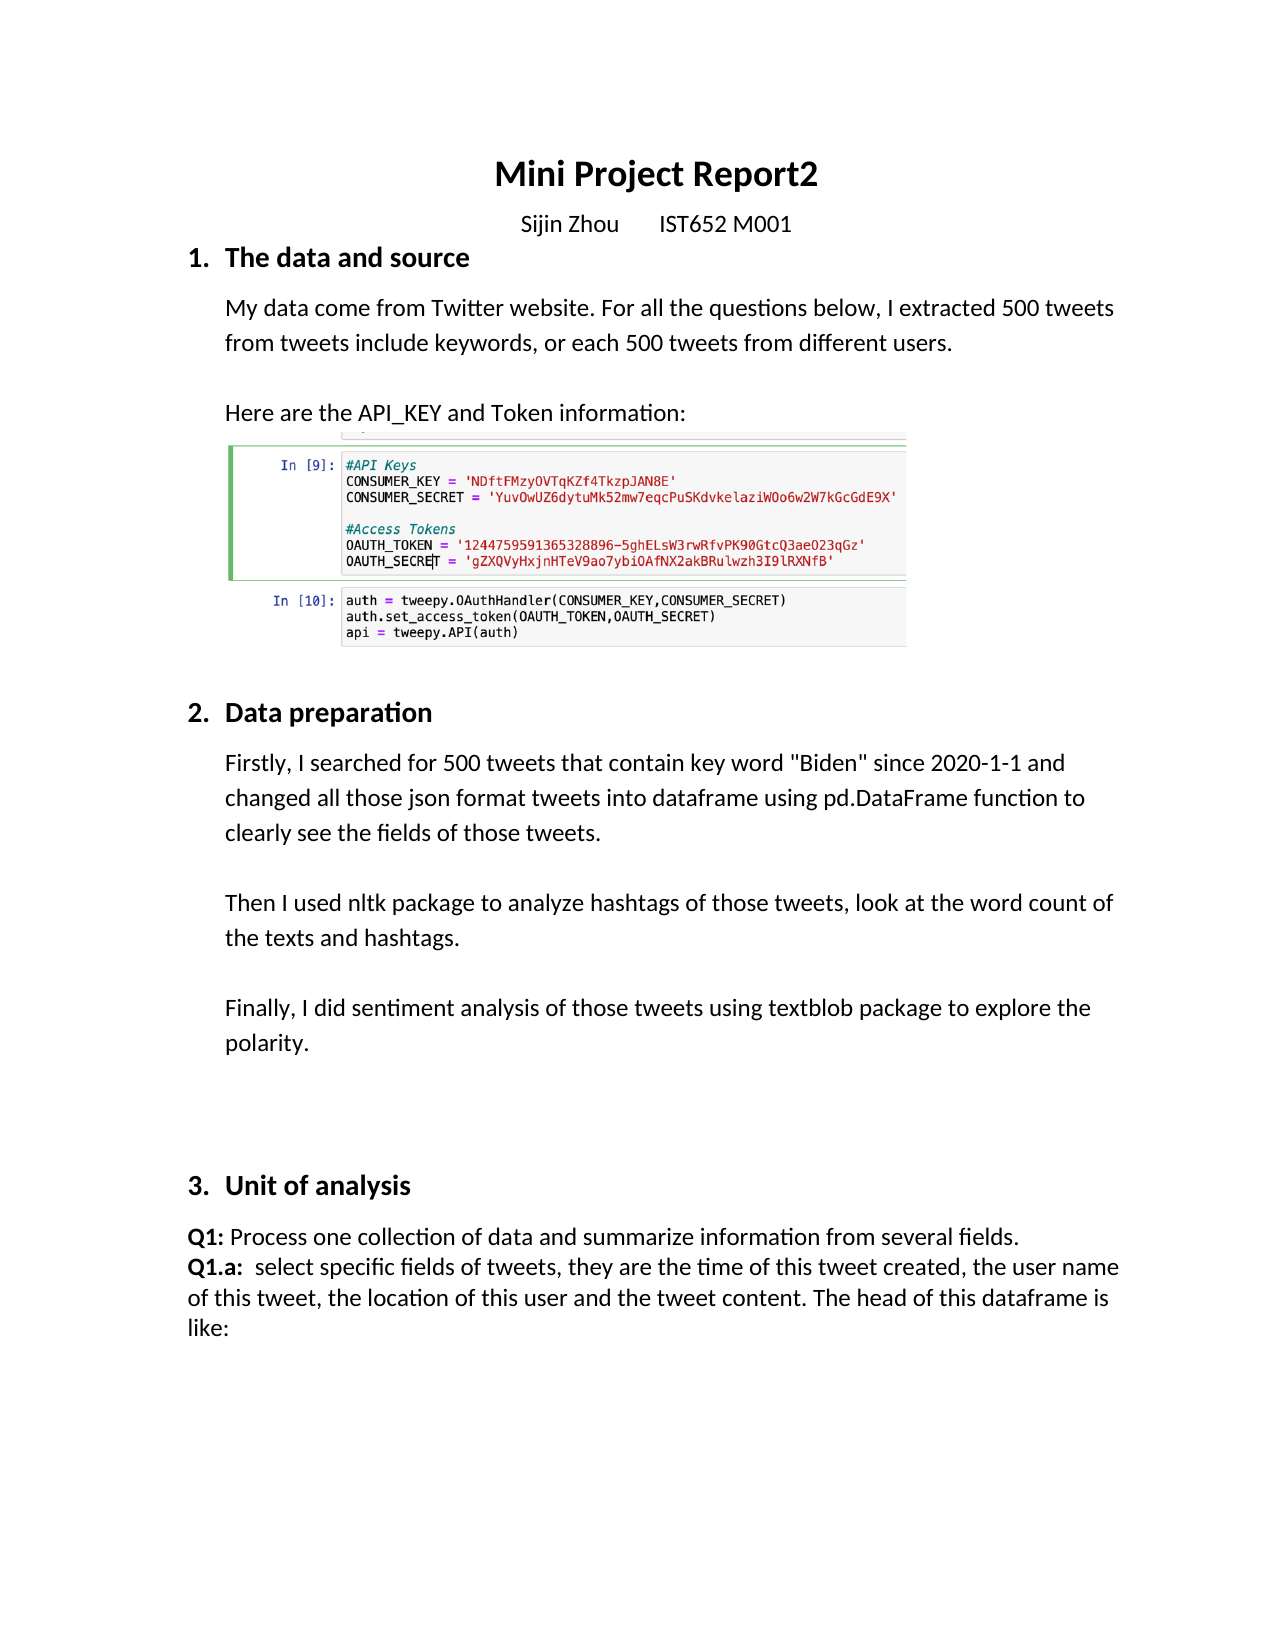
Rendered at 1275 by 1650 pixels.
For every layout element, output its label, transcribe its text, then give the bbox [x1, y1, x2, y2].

text Sijin Zhou IST652 M001 [187, 208, 1125, 239]
list My data come from Twitter website. For all the questions below, I extracted 500 tweets from tweets include keywords, or each 500 tweets from different users. [225, 292, 1125, 358]
list Firstly, I searched for 500 tweets that contain key word "Biden" since 2020-1-1 and changed all those json format tweets into dataframe using pd.DataFrame function to clearly see the fields of those tweets. [225, 747, 1125, 848]
list Unit of analysis [187, 1167, 1125, 1203]
text Mini Project Report2 [187, 150, 1125, 196]
list Then I used nltk package to analyze hashtags of those tweets, look at the word count of the texts and hashtags. [225, 887, 1125, 953]
text Q1.a: select specific fields of tweets, they are the time of this tweet created, the user name of this tweet, the location of this user and the tweet content. The head of this dataframe is like: [187, 1251, 1125, 1343]
list The data and source [187, 239, 1125, 274]
list Finally, I did sentiment analysis of those tweets using textblob package to explore the polarity. [225, 992, 1125, 1058]
text Q1: Process one collection of data and summarize information from several fields. [187, 1221, 1125, 1251]
picture [225, 432, 907, 649]
list Data preparation [187, 694, 1125, 729]
list Here are the API_KEY and Token information: [225, 397, 1125, 428]
